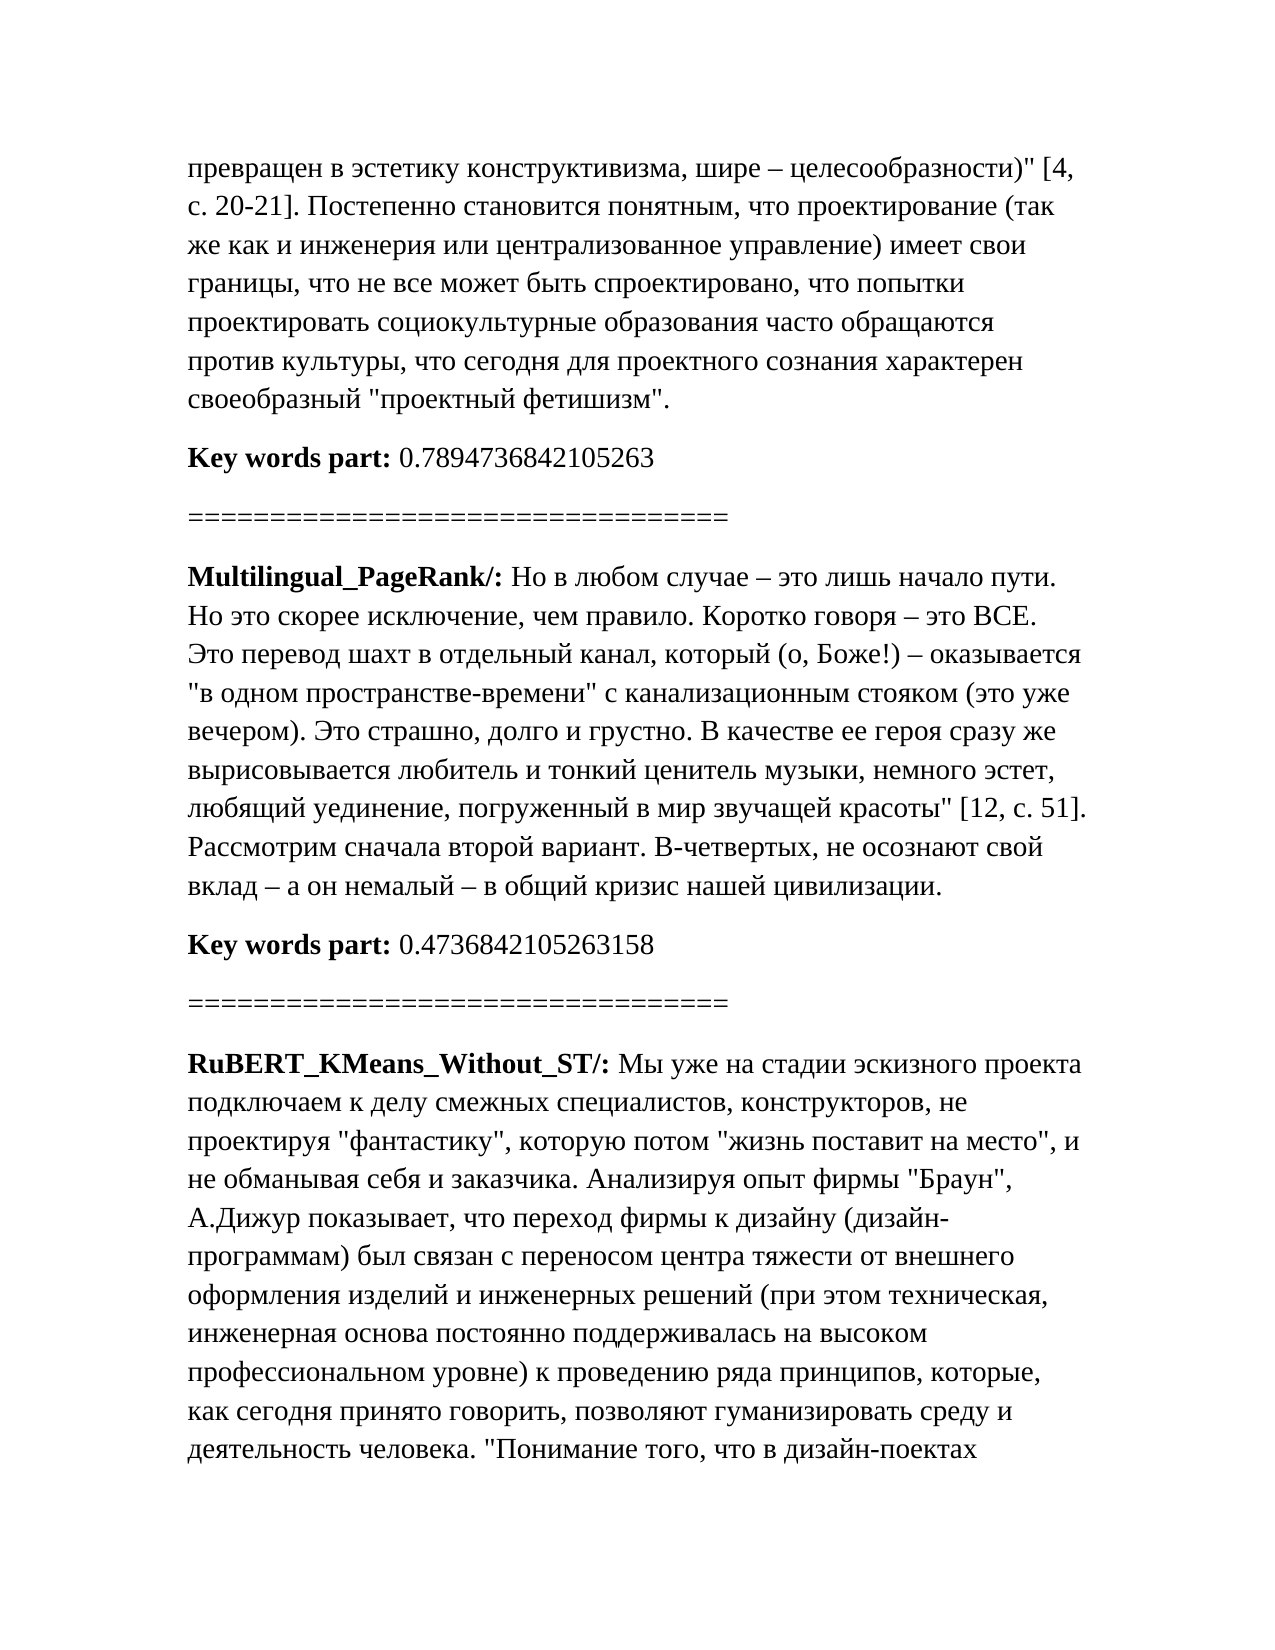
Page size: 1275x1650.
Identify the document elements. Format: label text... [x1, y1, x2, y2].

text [187, 150, 1087, 415]
text ================================= [187, 986, 1087, 1020]
text Key words part: 0.7894736842105263 [187, 441, 1087, 474]
text ================================= [187, 500, 1087, 533]
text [187, 1046, 1087, 1465]
text Multilingual_PageRank/: Но в любом случае – это лишь начало пути. Но это скорее исключение, чем правило. Коротко говоря – это ВСЕ. Это перевод шахт в отдельный канал, который (о, Боже!) – оказывается "в одном пространстве-времени" с канализационным стояком (это уже вечером). Это страшно, долго и грустно. В качестве ее героя сразу же вырисовывается любитель и тонкий ценитель музыки, немного эстет, любящий уединение, погруженный в мир звучащей красоты" [12, с. 51]. Рассмотрим сначала второй вариант. В-четвертых, не осознают свой вклад ‒ а он немалый ‒ в общий кризис нашей цивилизации. [187, 559, 1087, 901]
text Key words part: 0.4736842105263158 [187, 927, 1087, 961]
